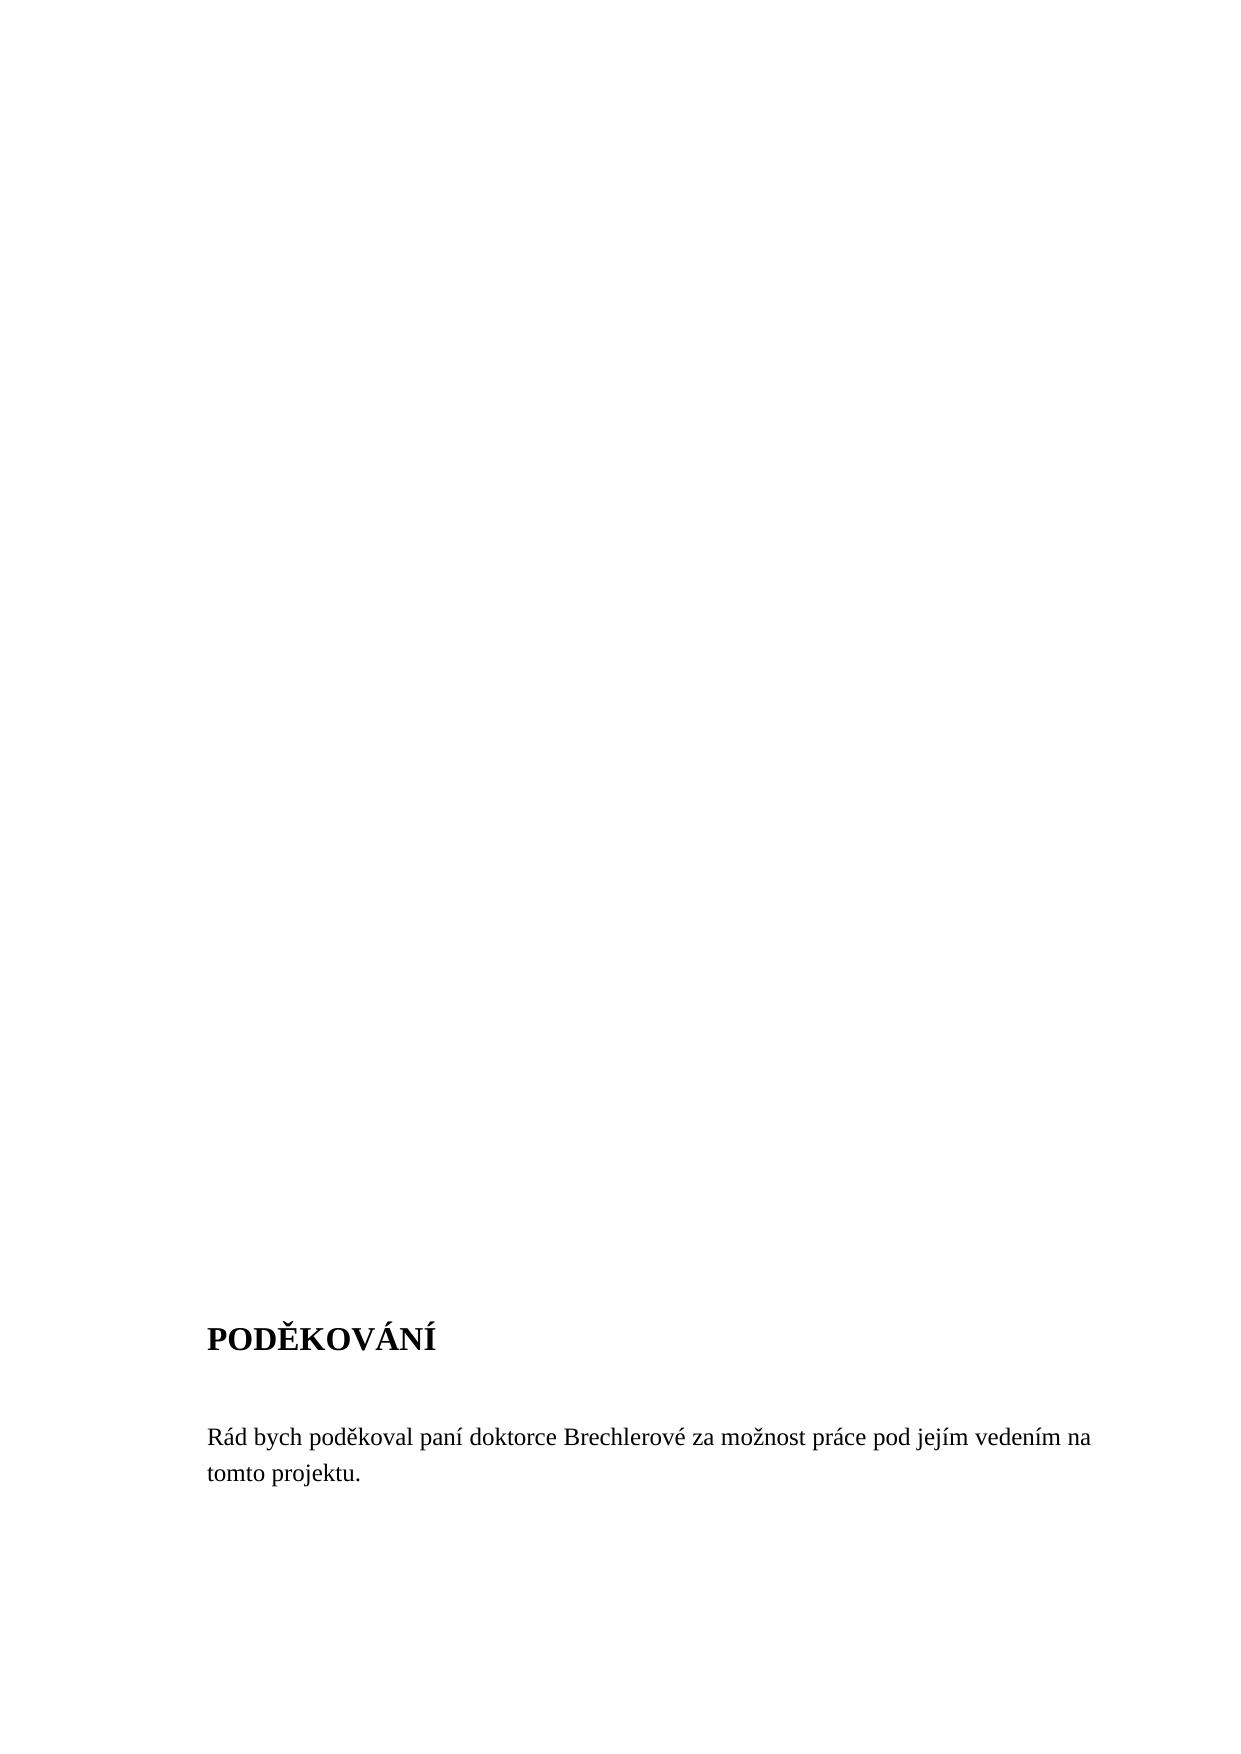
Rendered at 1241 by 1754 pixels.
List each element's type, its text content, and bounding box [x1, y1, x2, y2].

text PODĚKOVÁNÍ [207, 1322, 1092, 1357]
text Rád bych poděkoval paní doktorce Brechlerové za možnost práce pod jejím vedením na tomto projektu. [207, 1417, 1092, 1488]
